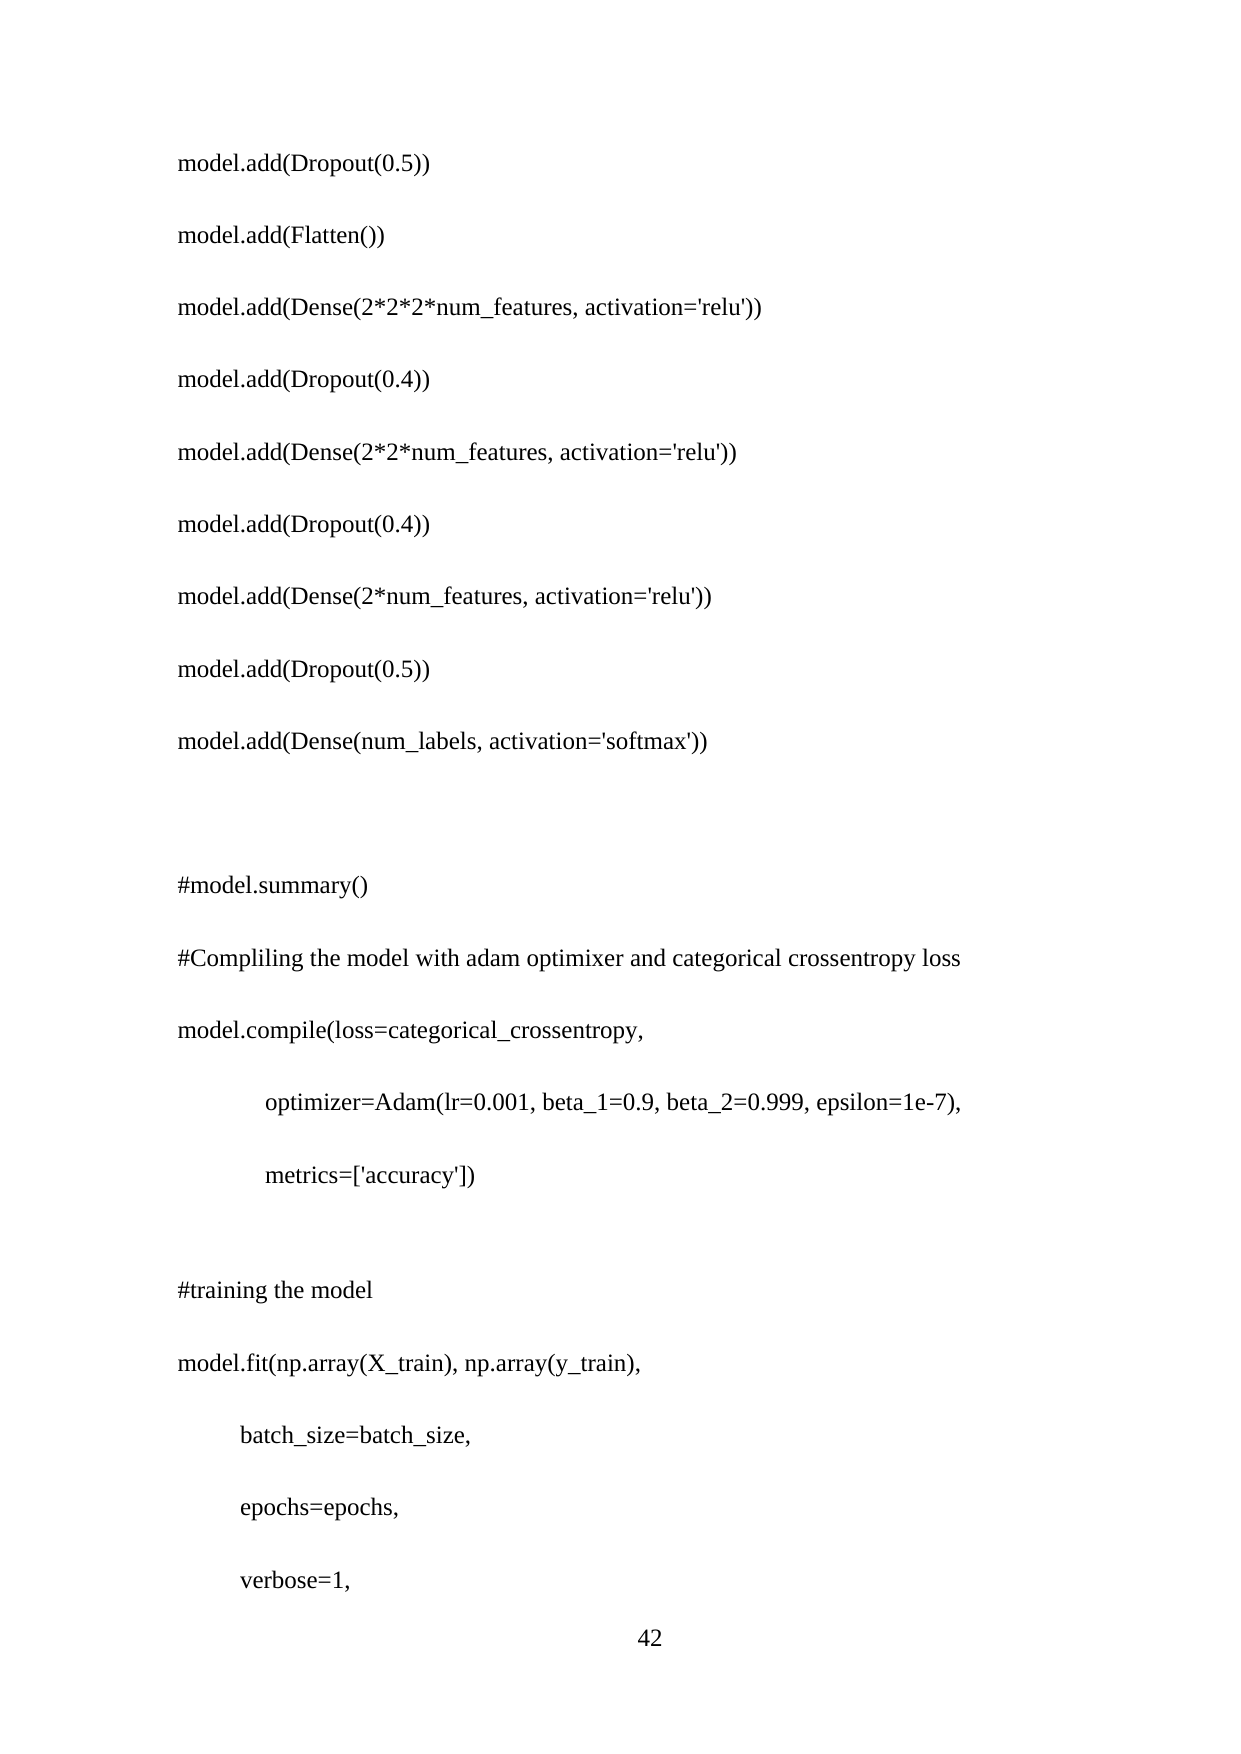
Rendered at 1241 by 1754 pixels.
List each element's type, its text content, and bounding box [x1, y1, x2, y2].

text model.add(Dense(2*num_features, activation='relu')) [177, 581, 1122, 610]
text model.add(Dense(num_labels, activation='softmax')) [177, 726, 1122, 755]
text #Compliling the model with adam optimixer and categorical crossentropy loss [177, 943, 1122, 972]
text optimizer=Adam(lr=0.001, beta_1=0.9, beta_2=0.999, epsilon=1e-7), [177, 1087, 1122, 1116]
text verbose=1, [177, 1565, 1122, 1593]
text model.add(Dropout(0.5)) [177, 654, 1122, 682]
text model.fit(np.array(X_train), np.array(y_train), [177, 1348, 1122, 1377]
text model.add(Dense(2*2*2*num_features, activation='relu')) [177, 292, 1122, 321]
text model.compile(loss=categorical_crossentropy, [177, 1015, 1122, 1044]
text model.add(Flatten()) [177, 220, 1122, 249]
text model.add(Dropout(0.4)) [177, 364, 1122, 393]
text epochs=epochs, [177, 1492, 1122, 1521]
text model.add(Dropout(0.4)) [177, 509, 1122, 538]
text batch_size=batch_size, [177, 1420, 1122, 1449]
text #model.summary() [177, 871, 1122, 899]
text model.add(Dropout(0.5)) [177, 148, 1122, 176]
text model.add(Dense(2*2*num_features, activation='relu')) [177, 437, 1122, 466]
text #training the model [177, 1276, 1122, 1304]
text metrics=['accuracy']) [177, 1160, 1122, 1188]
